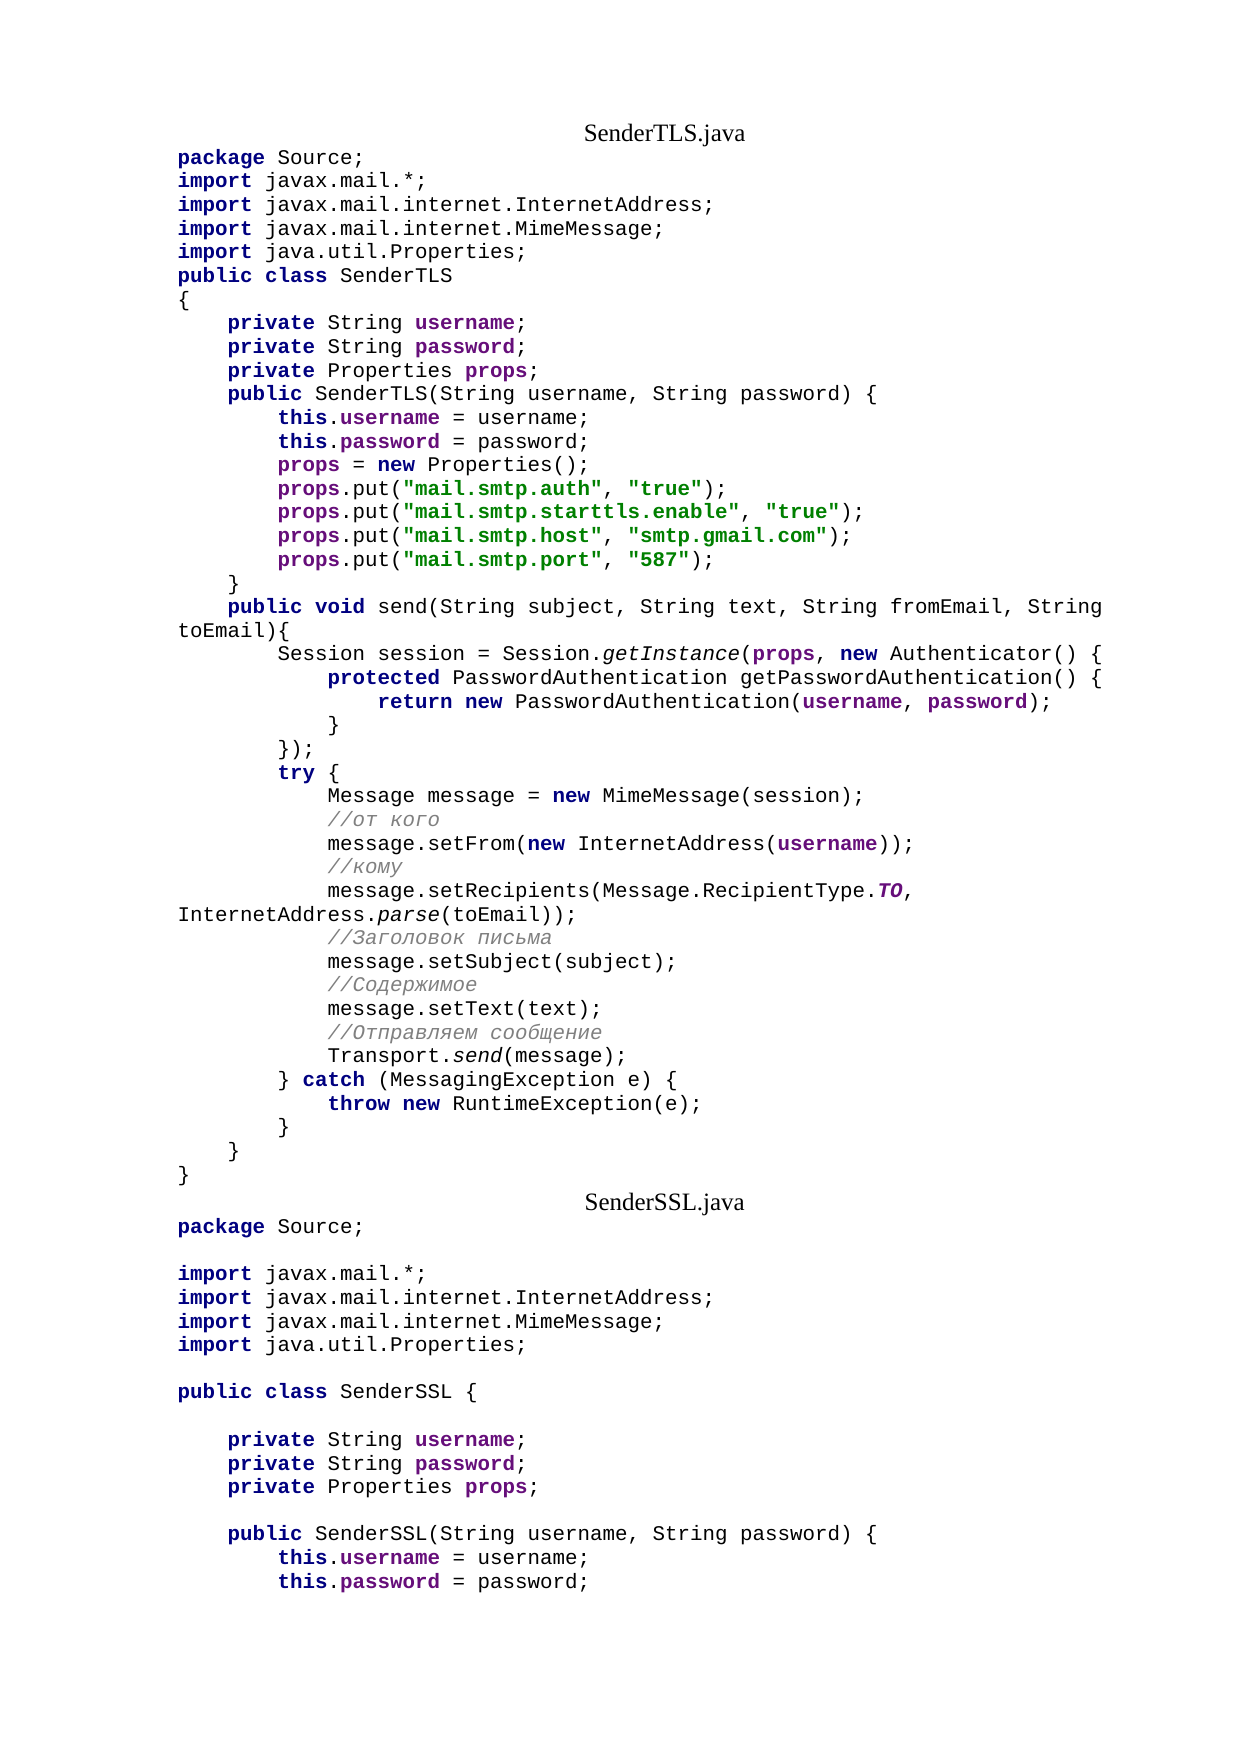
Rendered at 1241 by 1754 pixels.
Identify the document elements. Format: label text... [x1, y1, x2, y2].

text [177, 1216, 1152, 1618]
text SenderSSL.java [177, 1187, 1152, 1216]
text SenderTLS.java [177, 118, 1152, 147]
text package Source; import javax.mail.*; import javax.mail.internet.InternetAddress; import javax.mail.internet.MimeMessage; import java.util.Properties; public class SenderTLS { private String username; private String password; private Properties props; public SenderTLS(String username, String password) { this.username = username; this.password = password; props = new Properties(); props.put("mail.smtp.auth", "true"); props.put("mail.smtp.starttls.enable", "true"); props.put("mail.smtp.host", "smtp.gmail.com"); props.put("mail.smtp.port", "587"); } public void send(String subject, String text, String fromEmail, String toEmail){ Session session = Session.getInstance(props, new Authenticator() { protected PasswordAuthentication getPasswordAuthentication() { return new PasswordAuthentication(username, password); } }); try { Message message = new MimeMessage(session); //от кого message.setFrom(new InternetAddress(username)); //кому message.setRecipients(Message.RecipientType.TO, InternetAddress.parse(toEmail)); //Заголовок письма message.setSubject(subject); //Содержимое message.setText(text); //Отправляем сообщение Transport.send(message); } catch (MessagingException e) { throw new RuntimeException(e); } } } [177, 147, 1152, 1187]
